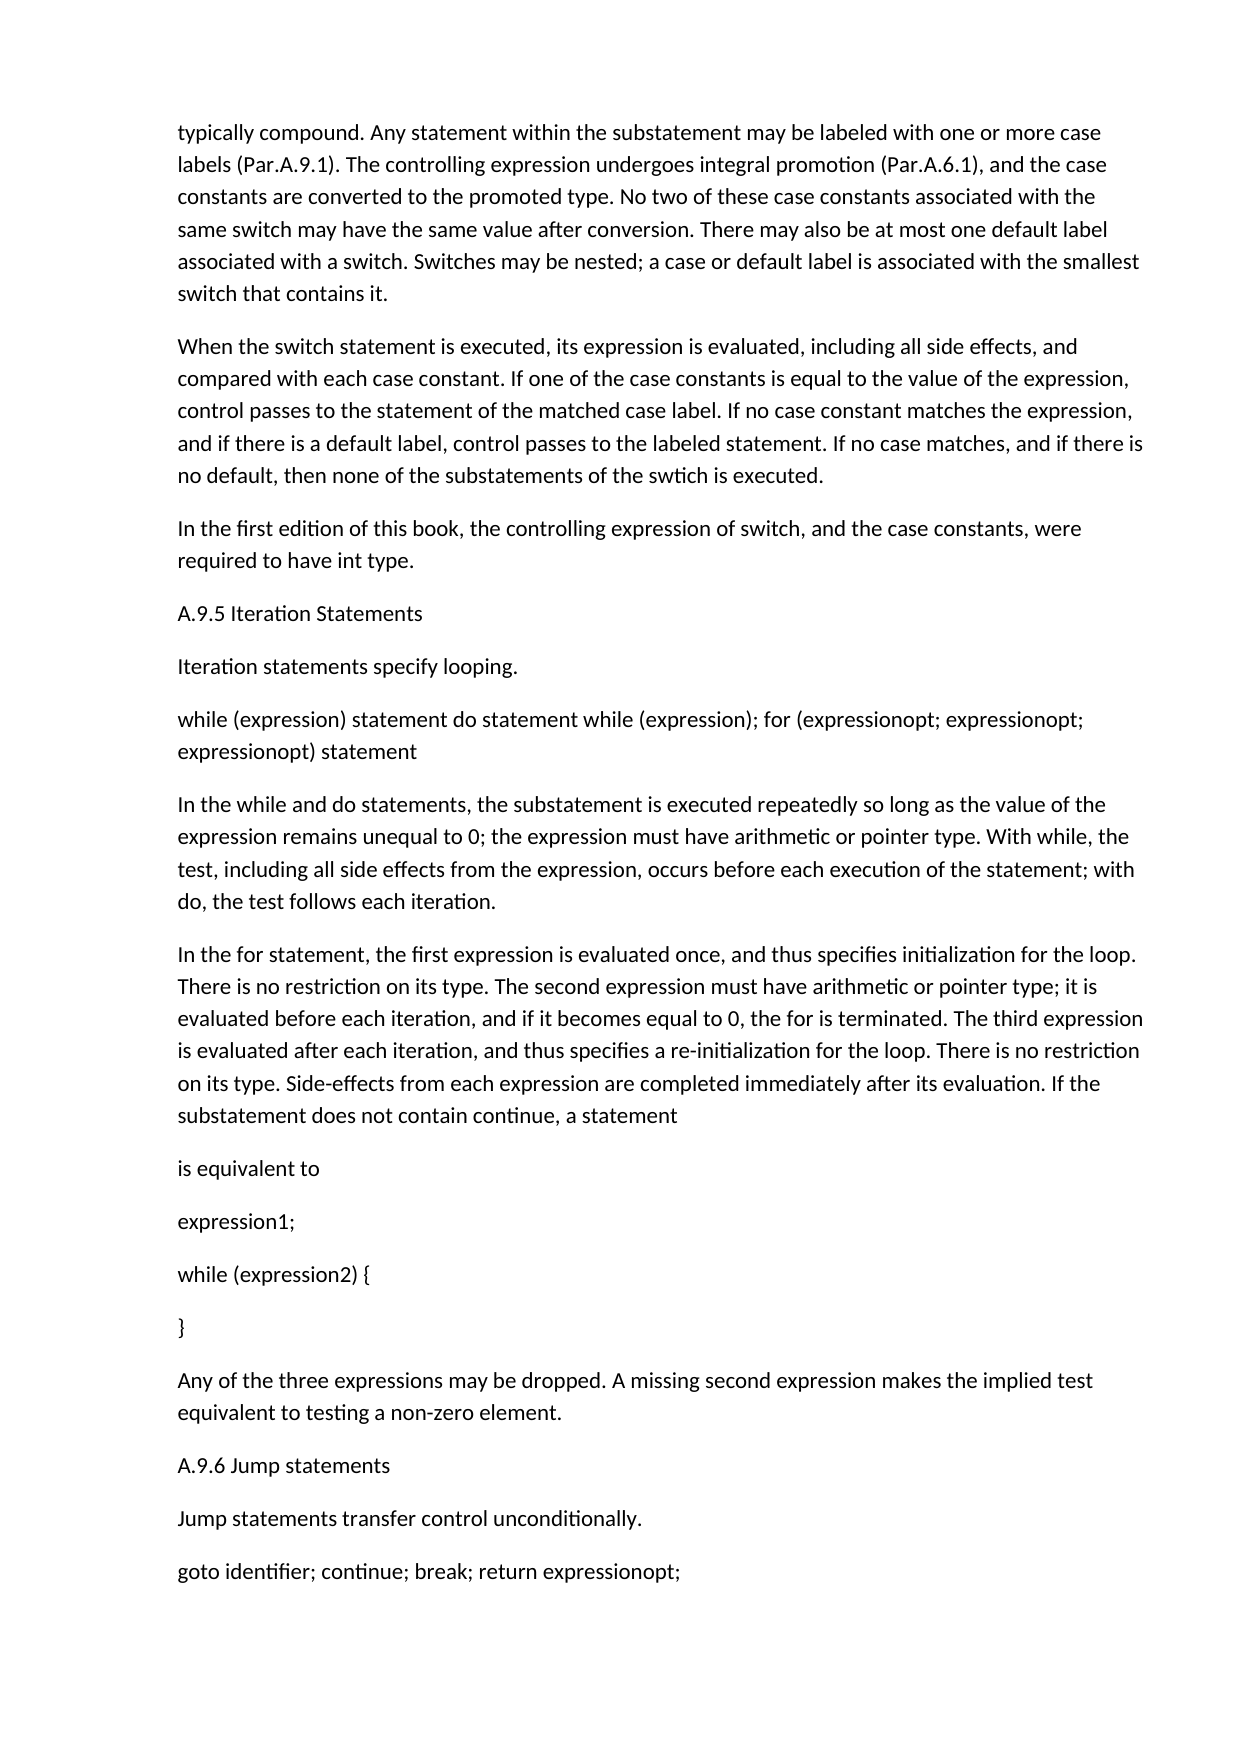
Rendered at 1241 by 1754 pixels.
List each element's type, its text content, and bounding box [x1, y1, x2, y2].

text expression1; [177, 1207, 1152, 1235]
text A.9.6 Jump statements [177, 1451, 1152, 1479]
text When the switch statement is executed, its expression is evaluated, including all side effects, and compared with each case constant. If one of the case constants is equal to the value of the expression, control passes to the statement of the matched case label. If no case constant matches the expression, and if there is a default label, control passes to the labeled statement. If no case matches, and if there is no default, then none of the substatements of the swtich is executed. [177, 332, 1152, 489]
text In the first edition of this book, the controlling expression of switch, and the case constants, were required to have int type. [177, 514, 1152, 574]
text Any of the three expressions may be dropped. A missing second expression makes the implied test equivalent to testing a non-zero element. [177, 1366, 1152, 1426]
text Jump statements transfer control unconditionally. [177, 1504, 1152, 1532]
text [177, 118, 1152, 307]
text In the while and do statements, the substatement is executed repeatedly so long as the value of the expression remains unequal to 0; the expression must have arithmetic or pointer type. With while, the test, including all side effects from the expression, occurs before each execution of the statement; with do, the test follows each iteration. [177, 790, 1152, 915]
text while (expression2) { [177, 1260, 1152, 1288]
text A.9.5 Iteration Statements [177, 599, 1152, 627]
text Iteration statements specify looping. [177, 652, 1152, 680]
text In the for statement, the first expression is evaluated once, and thus specifies initialization for the loop. There is no restriction on its type. The second expression must have arithmetic or pointer type; it is evaluated before each iteration, and if it becomes equal to 0, the for is terminated. The third expression is evaluated after each iteration, and thus specifies a re-initialization for the loop. There is no restriction on its type. Side-effects from each expression are completed immediately after its evaluation. If the substatement does not contain continue, a statement [177, 940, 1152, 1129]
text goto identifier; continue; break; return expressionopt; [177, 1557, 1152, 1585]
text is equivalent to [177, 1154, 1152, 1182]
text while (expression) statement do statement while (expression); for (expressionopt; expressionopt; expressionopt) statement [177, 705, 1152, 765]
text } [177, 1313, 1152, 1341]
